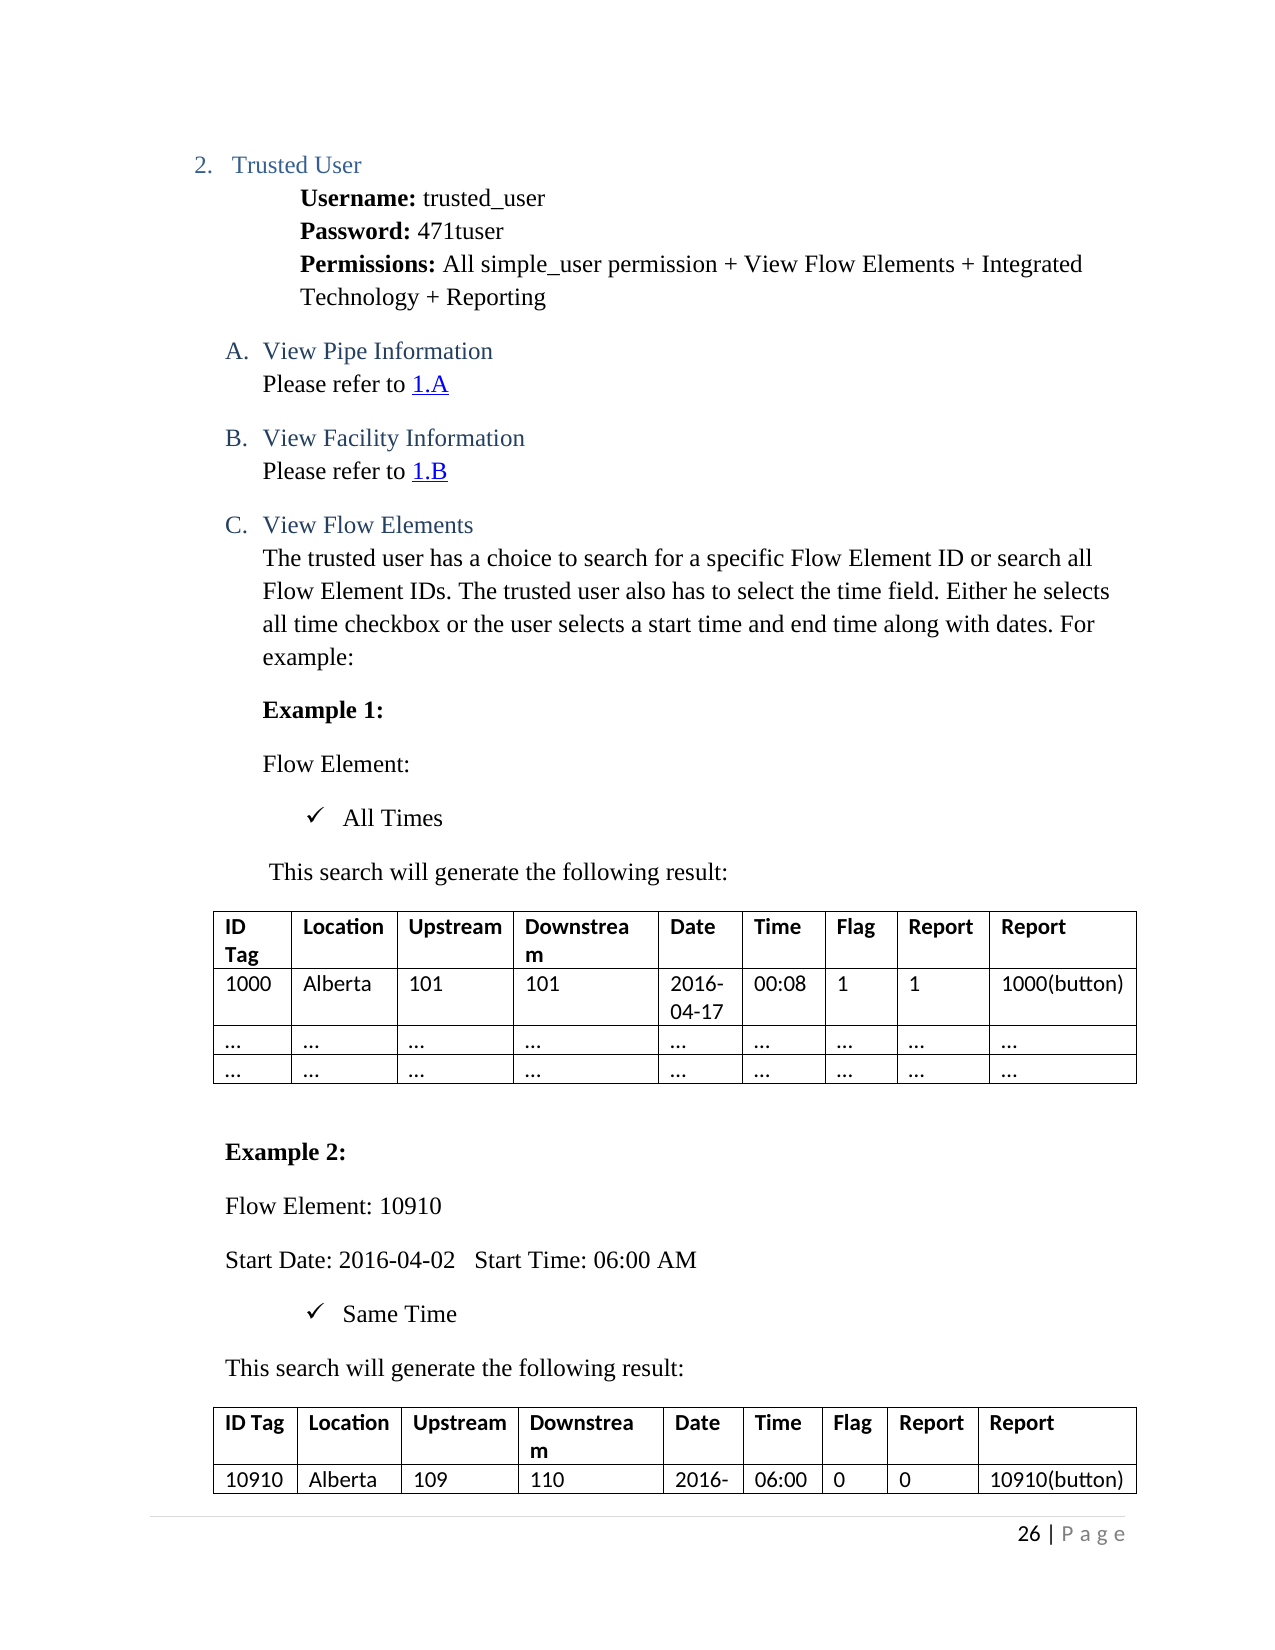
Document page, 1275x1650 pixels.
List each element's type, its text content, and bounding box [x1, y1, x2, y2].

table_header ID Tag [214, 912, 291, 968]
text Please refer to 1.A [262, 369, 1125, 398]
table_cell … [214, 1026, 291, 1054]
list Username: trusted_user [232, 183, 1125, 212]
subtitle Trusted User [194, 150, 1125, 179]
table_cell … [214, 1055, 291, 1083]
table_cell 109 [402, 1465, 518, 1493]
table_cell … [514, 1026, 658, 1054]
list All Times [305, 803, 1125, 832]
table_cell … [292, 1026, 397, 1054]
table_cell … [743, 1026, 825, 1054]
table_cell 0 [888, 1465, 978, 1493]
table_header Time [744, 1408, 822, 1464]
table_header Downstream [514, 912, 658, 968]
subtitle View Facility Information [225, 423, 1125, 452]
table_cell 06:00 [744, 1465, 822, 1493]
table_cell 10910 [214, 1465, 297, 1493]
list Permissions: All simple_user permission + View Flow Elements + Integrated Technology + Reporting [300, 249, 1125, 311]
table_cell … [743, 1055, 825, 1083]
table_cell 101 [514, 969, 658, 1025]
table_header Report [888, 1408, 978, 1464]
table_cell Alberta [292, 969, 397, 1025]
text The trusted user has a choice to search for a specific Flow Element ID or search all Flow Element IDs. The trusted user also has to select the time field. Either he selects all time checkbox or the user selects a start time and end time along with dates. For example: [262, 543, 1125, 671]
table_cell … [398, 1055, 513, 1083]
table_cell 101 [398, 969, 513, 1025]
table_cell … [659, 1055, 742, 1083]
table_cell 00:08 [743, 969, 825, 1025]
text This search will generate the following result: [225, 1353, 1125, 1382]
text Flow Element: [262, 749, 1125, 778]
table_header Report [990, 912, 1136, 968]
table_cell … [898, 1055, 989, 1083]
table_cell 10910(button) [979, 1465, 1136, 1493]
table_cell … [826, 1055, 897, 1083]
list Password: 471tuser [232, 216, 1125, 245]
table_header Date [664, 1408, 743, 1464]
table_header Location [292, 912, 397, 968]
table_header Upstream [398, 912, 513, 968]
text Flow Element: 10910 [150, 1191, 1125, 1220]
table_header Downstream [519, 1408, 663, 1464]
list Same Time [305, 1299, 1125, 1328]
text Please refer to 1.B [262, 456, 1125, 484]
table_header Report [979, 1408, 1136, 1464]
table_cell 2016-04-17 [659, 969, 742, 1025]
table_cell … [826, 1026, 897, 1054]
table_header Time [743, 912, 825, 968]
table_header Report [898, 912, 989, 968]
subtitle View Flow Elements [225, 510, 1125, 538]
table_cell 110 [519, 1465, 663, 1493]
table_header Location [298, 1408, 401, 1464]
table_cell … [990, 1026, 1136, 1054]
text Example 1: [262, 696, 1125, 724]
table_cell … [514, 1055, 658, 1083]
table_header Upstream [402, 1408, 518, 1464]
table_header ID Tag [214, 1408, 297, 1464]
text This search will generate the following result: [225, 857, 1125, 886]
subtitle View Pipe Information [225, 336, 1125, 365]
table_cell 1 [826, 969, 897, 1025]
table_cell 0 [823, 1465, 887, 1493]
text Example 2: [150, 1137, 1125, 1166]
table_cell … [898, 1026, 989, 1054]
table_cell 1000 [214, 969, 291, 1025]
table_cell Alberta [298, 1465, 401, 1493]
table_cell … [292, 1055, 397, 1083]
table_cell … [398, 1026, 513, 1054]
text Start Date: 2016-04-02 Start Time: 06:00 AM [150, 1245, 1125, 1274]
table_cell 1 [898, 969, 989, 1025]
table_cell 2016-04-02 [664, 1465, 743, 1493]
table_header Flag [823, 1408, 887, 1464]
table_cell 1000(button) [990, 969, 1136, 1025]
table_cell … [990, 1055, 1136, 1083]
table_cell … [659, 1026, 742, 1054]
table_header Flag [826, 912, 897, 968]
table_header Date [659, 912, 742, 968]
